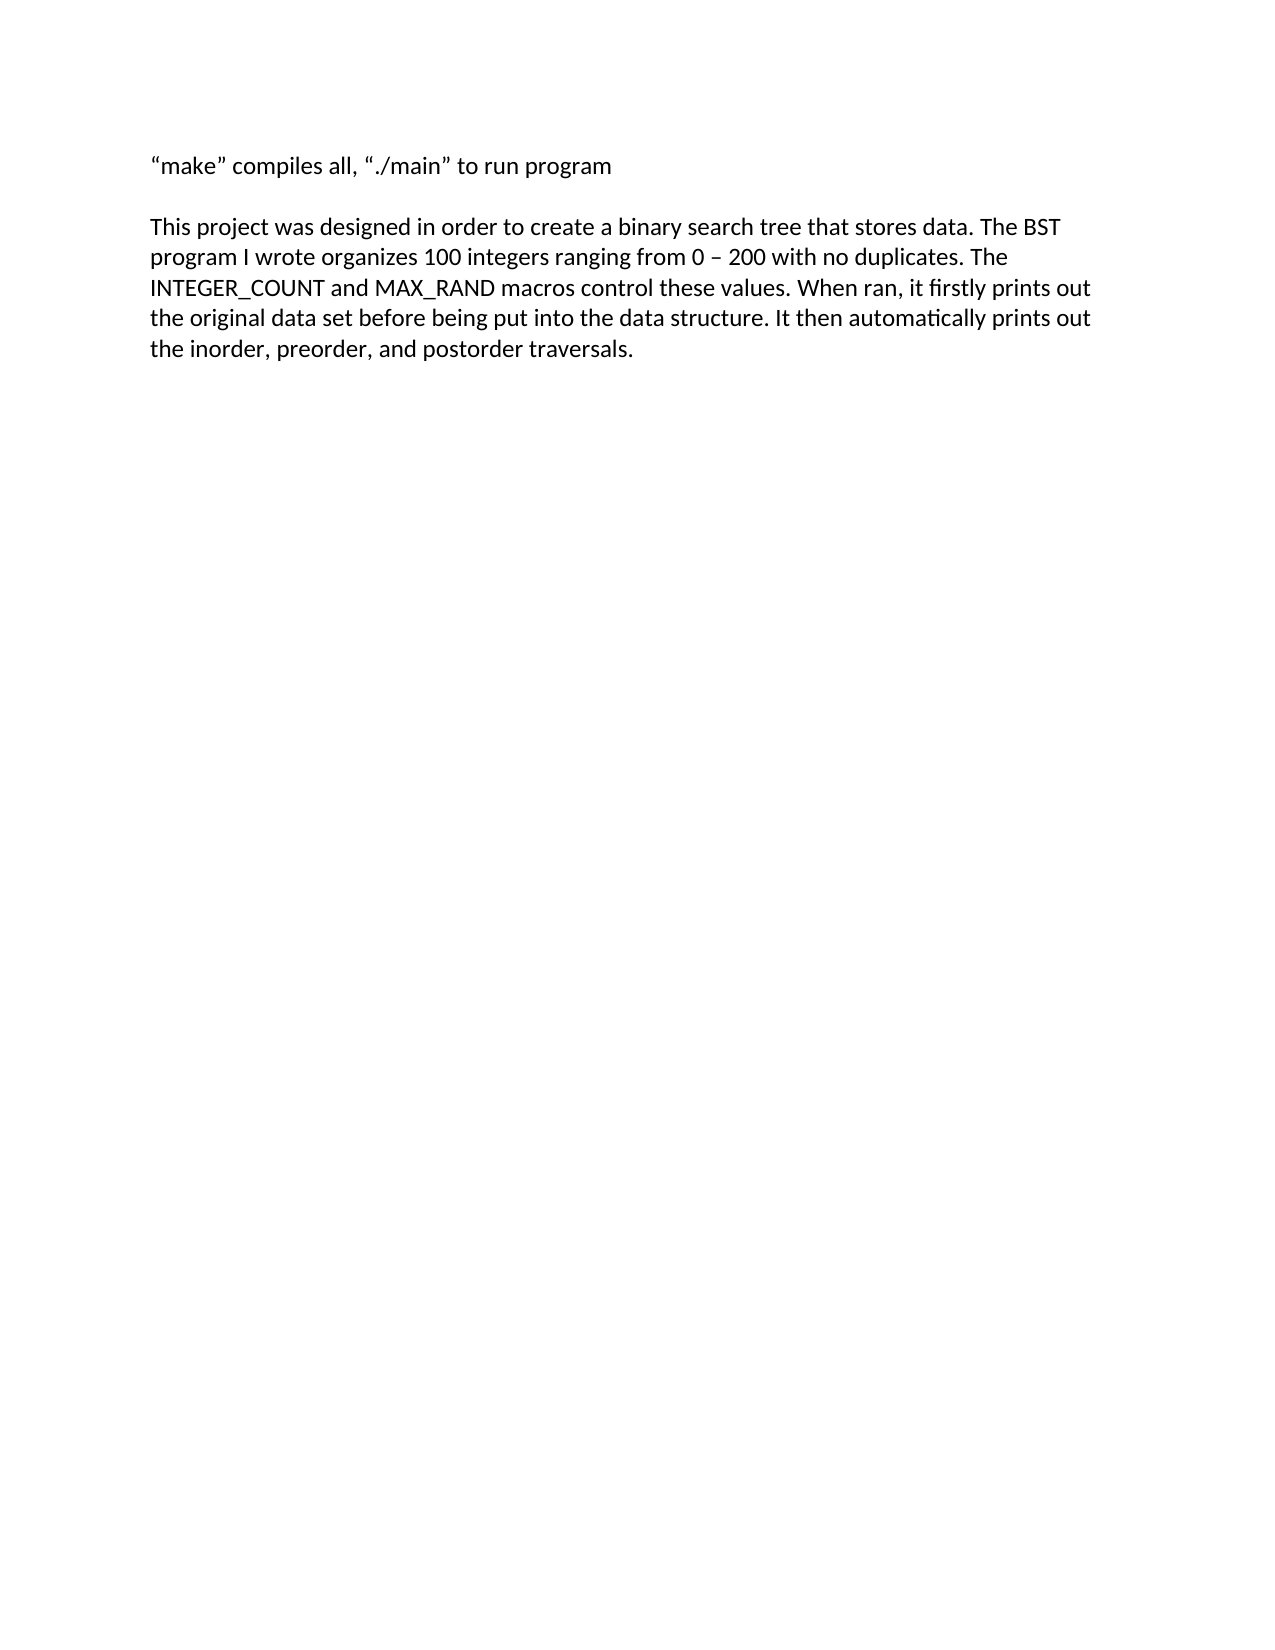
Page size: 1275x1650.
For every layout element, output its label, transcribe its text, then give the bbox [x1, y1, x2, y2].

text This project was designed in order to create a binary search tree that stores data. The BST program I wrote organizes 100 integers ranging from 0 – 200 with no duplicates. The INTEGER_COUNT and MAX_RAND macros control these values. When ran, it firstly prints out the original data set before being put into the data structure. It then automatically prints out the inorder, preorder, and postorder traversals. [150, 211, 1125, 364]
text “make” compiles all, “./main” to run program [150, 150, 1125, 181]
